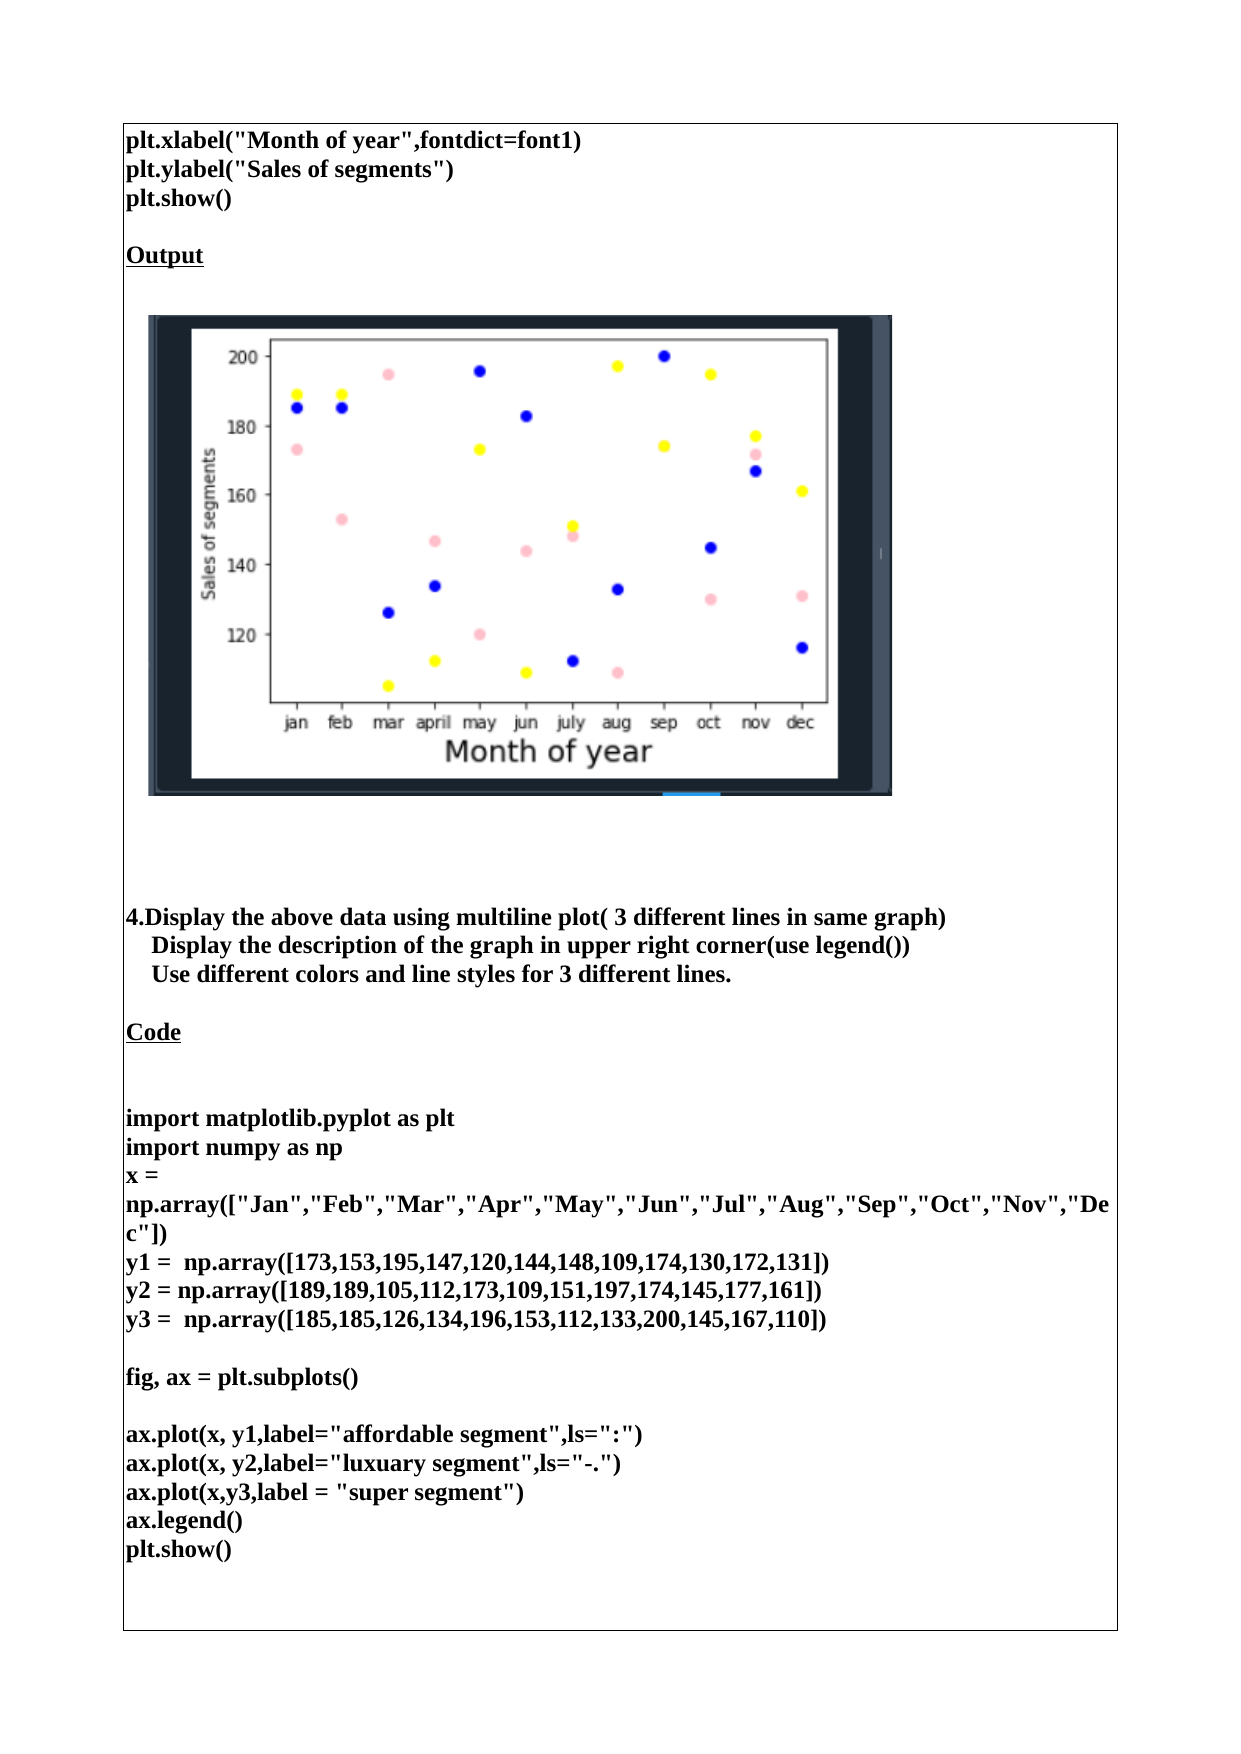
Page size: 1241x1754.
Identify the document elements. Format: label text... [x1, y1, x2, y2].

text ax.plot(x, y2,label="luxuary segment",ls="-.") [126, 1448, 1115, 1477]
picture [148, 315, 893, 796]
text x = np.array(["Jan","Feb","Mar","Apr","May","Jun","Jul","Aug","Sep","Oct","Nov","Dec"]) [126, 1161, 1115, 1247]
text 4.Display the above data using multiline plot( 3 different lines in same graph) [126, 902, 1115, 931]
text ax.legend() [126, 1506, 1115, 1534]
text Output [126, 241, 1115, 269]
text fig, ax = plt.subplots() [126, 1362, 1115, 1391]
text plt.show() [126, 1534, 1115, 1563]
text  Use different colors and line styles for 3 different lines. [126, 959, 1115, 988]
text import matplotlib.pyplot as plt [126, 1103, 1115, 1132]
text plt.show() [126, 183, 1115, 212]
text plt.xlabel("Month of year",fontdict=font1) [126, 126, 1115, 154]
text ax.plot(x, y1,label="affordable segment",ls=":") [126, 1419, 1115, 1448]
text  Display the description of the graph in upper right corner(use legend()) [126, 931, 1115, 959]
text y2 = np.array([189,189,105,112,173,109,151,197,174,145,177,161]) [126, 1276, 1115, 1304]
text Code [126, 1017, 1115, 1046]
text ax.plot(x,y3,label = "super segment") [126, 1477, 1115, 1506]
text import numpy as np [126, 1132, 1115, 1161]
text y3 = np.array([185,185,126,134,196,153,112,133,200,145,167,110]) [126, 1304, 1115, 1333]
text plt.ylabel("Sales of segments") [126, 154, 1115, 183]
text y1 = np.array([173,153,195,147,120,144,148,109,174,130,172,131]) [126, 1247, 1115, 1276]
